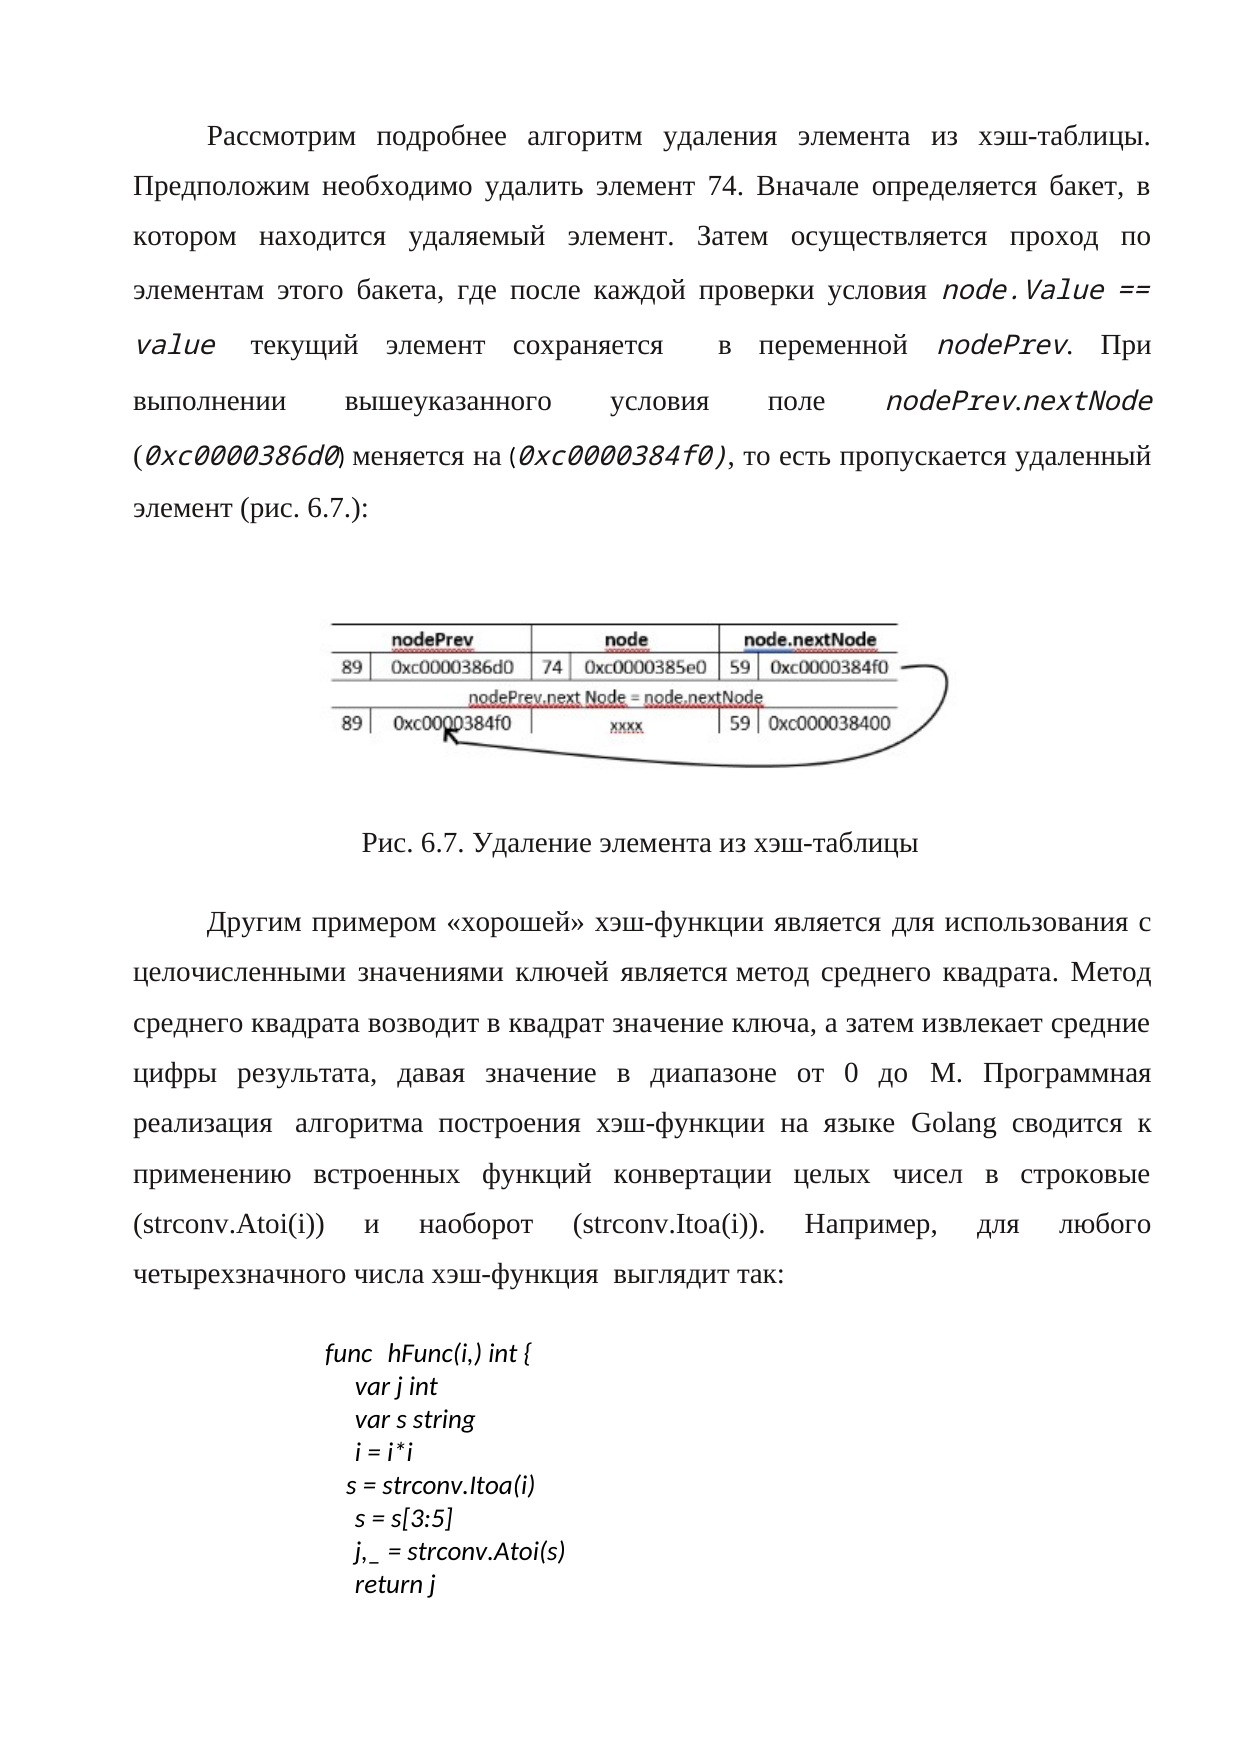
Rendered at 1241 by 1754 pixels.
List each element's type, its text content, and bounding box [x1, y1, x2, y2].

text Рассмотрим подробнее алгоритм удаления элемента из хэш-таблицы. Предположим необходимо удалить элемент 74. Вначале определяется бакет, в котором находится удаляемый элемент. Затем осуществляется проход по элементам этого бакета, где после каждой проверки условия node.Value == value текущий элемент сохраняется в переменной nodePrev. При выполнении вышеуказанного условия поле nodePrev.nextNode (0xc0000386d0) меняется на (0xc0000384f0), то есть пропускается удаленный элемент (рис. 6.7.): [133, 118, 1152, 523]
text s = s[3:5] [148, 1501, 1152, 1534]
text func hFunc(i,) int { [148, 1336, 1152, 1369]
text i = i*i [148, 1435, 1152, 1468]
picture [295, 569, 972, 779]
text Рис. 6.7. Удаление элемента из хэш-таблицы [133, 825, 1152, 858]
text var s string [148, 1402, 1152, 1435]
text return j [148, 1567, 1152, 1600]
text var j int [148, 1369, 1152, 1402]
text j,_ = strconv.Atoi(s) [148, 1534, 1152, 1567]
text Другим примером «хорошей» хэш-функции является для использования с целочисленными значениями ключей является метод среднего квадрата. Метод среднего квадрата возводит в квадрат значение ключа, а затем извлекает средние цифры результата, давая значение в диапазоне от 0 до M. Программная реализация алгоритма построения хэш-функции на языке Golang сводится к применению встроенных функций конвертации целых чисел в строковые (strconv.Atoi(i)) и наоборот (strconv.Itoa(i)). Например, для любого четырехзначного числа хэш-функция выглядит так: [133, 904, 1152, 1290]
text s = strconv.Itoa(i) [148, 1468, 1152, 1501]
